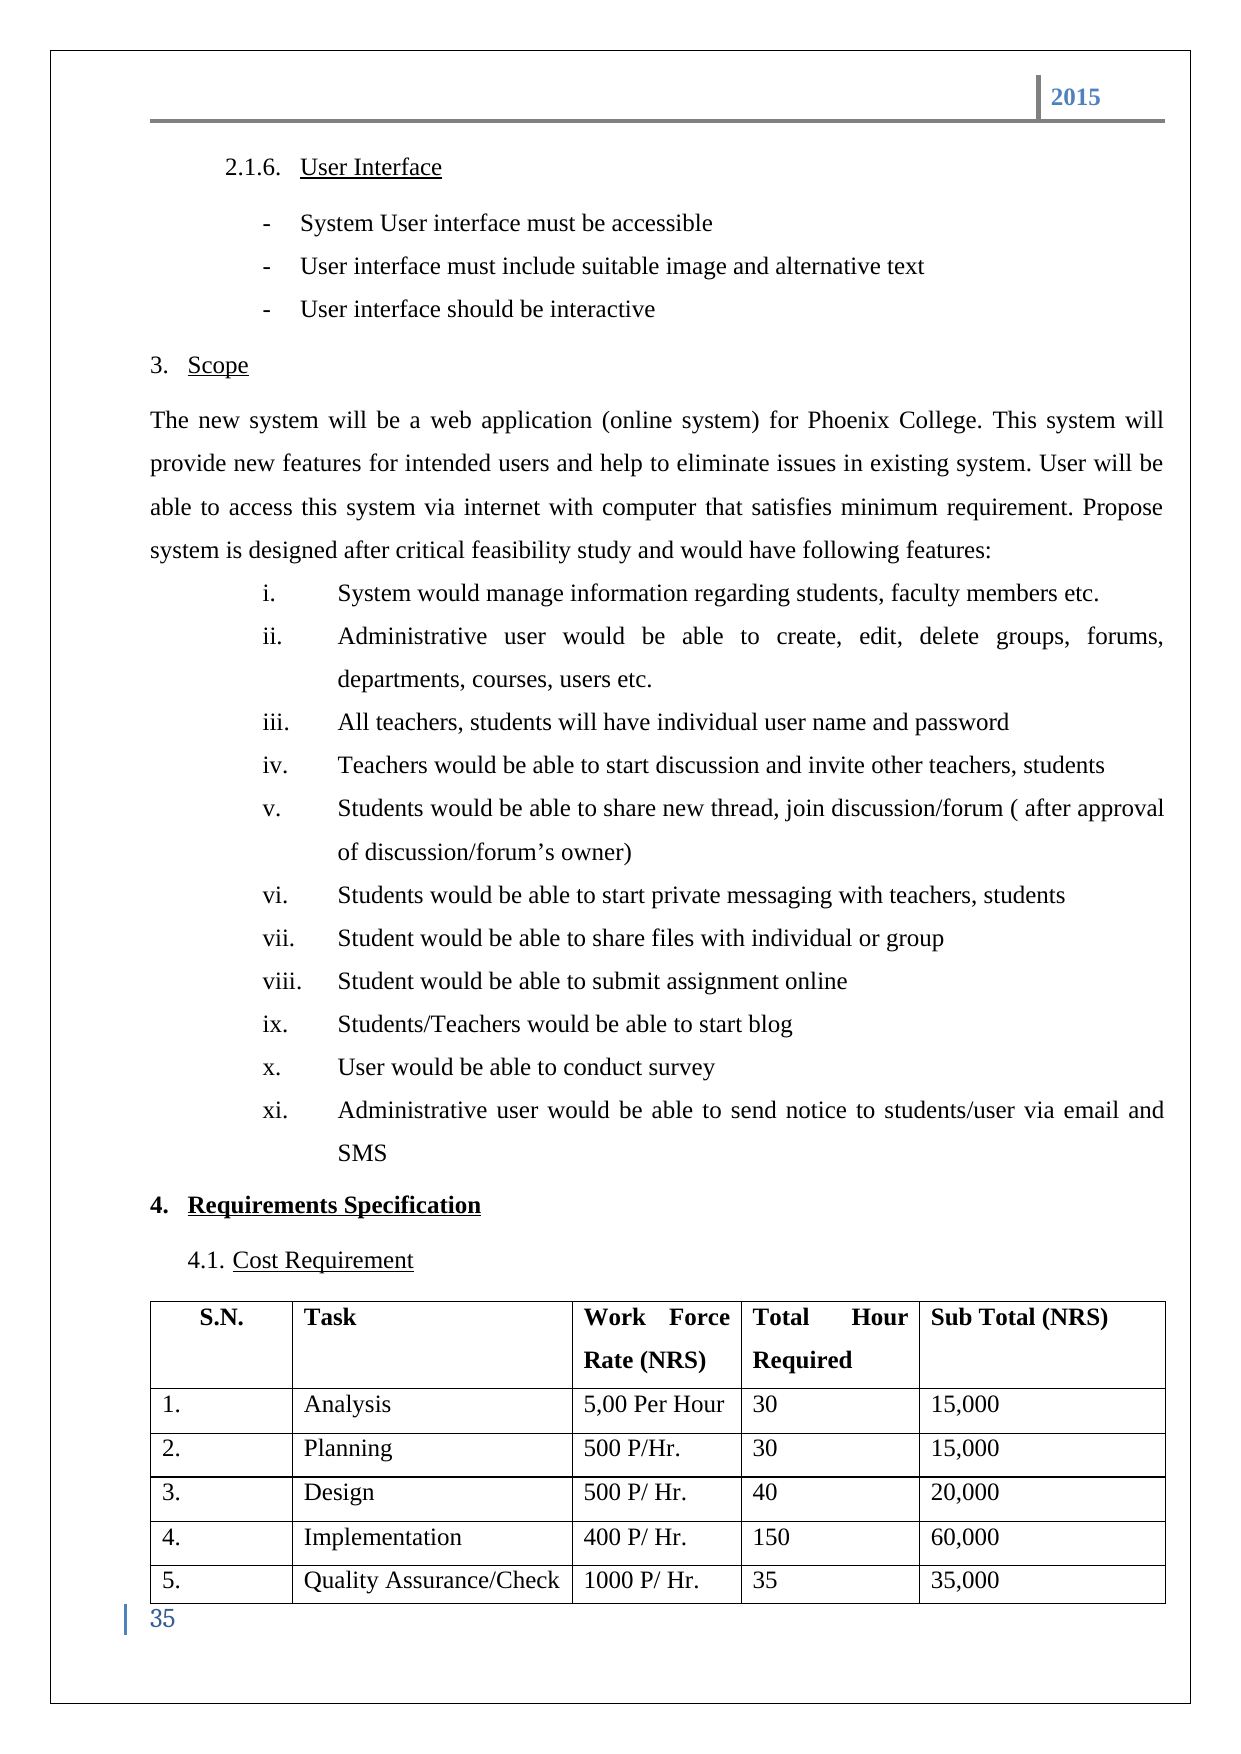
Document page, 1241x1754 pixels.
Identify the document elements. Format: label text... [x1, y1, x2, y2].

table_cell 5. [151, 1566, 292, 1602]
table_cell 1. [151, 1389, 292, 1432]
table_cell 500 P/Hr. [573, 1434, 741, 1476]
table_cell 30 [742, 1434, 919, 1476]
table_cell Design [293, 1478, 572, 1521]
text The new system will be a web application (online system) for Phoenix College. This system will provide new features for intended users and help to eliminate issues in existing system. User will be able to access this system via internet with computer that satisfies minimum requirement. Propose system is designed after critical feasibility study and would have following features: [150, 405, 1165, 563]
list User interface should be interactive [262, 294, 1165, 323]
list System User interface must be accessible [262, 208, 1165, 237]
list Students/Teachers would be able to start blog [262, 1009, 1165, 1038]
subtitle Requirements Specification [150, 1190, 1165, 1219]
table_cell 1000 P/ Hr. [573, 1566, 741, 1602]
list Administrative user would be able to create, edit, delete groups, forums, departments, courses, users etc. [262, 621, 1165, 693]
list Students would be able to share new thread, join discussion/forum ( after approval of discussion/forum’s owner) [262, 793, 1165, 865]
table_cell 35 [742, 1566, 919, 1602]
table_cell 5,00 Per Hour [573, 1389, 741, 1432]
list Student would be able to share files with individual or group [262, 923, 1165, 952]
table_cell 150 [742, 1522, 919, 1564]
table_header Total Hour Required [742, 1302, 919, 1388]
table_cell 40 [742, 1478, 919, 1521]
table_cell Analysis [293, 1389, 572, 1432]
table_cell 3. [151, 1478, 292, 1521]
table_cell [293, 1566, 572, 1602]
list Student would be able to submit assignment online [262, 966, 1165, 995]
table_cell Planning [293, 1434, 572, 1476]
table_cell Implementation [293, 1522, 572, 1564]
subtitle Scope [150, 350, 1165, 378]
table_cell 4. [151, 1522, 292, 1564]
table_cell 500 P/ Hr. [573, 1478, 741, 1521]
table_cell 60,000 [920, 1522, 1165, 1564]
list Administrative user would be able to send notice to students/user via email and SMS [262, 1095, 1165, 1167]
list System would manage information regarding students, faculty members etc. [262, 578, 1165, 607]
table_cell 30 [742, 1389, 919, 1432]
table_cell 15,000 [920, 1389, 1165, 1432]
list All teachers, students will have individual user name and password [262, 707, 1165, 736]
table_cell 2. [151, 1434, 292, 1476]
table_cell 20,000 [920, 1478, 1165, 1521]
subtitle User Interface [225, 152, 1165, 181]
table_cell 35,000 [920, 1566, 1165, 1602]
table_cell 400 P/ Hr. [573, 1522, 741, 1564]
list Students would be able to start private messaging with teachers, students [262, 880, 1165, 908]
subtitle Cost Requirement [187, 1246, 1165, 1274]
table_cell 15,000 [920, 1434, 1165, 1476]
table_header Work Force Rate (NRS) [573, 1302, 741, 1388]
table_header Task [293, 1302, 572, 1388]
list User interface must include suitable image and alternative text [262, 251, 1165, 280]
list User would be able to conduct survey [262, 1052, 1165, 1081]
table_header S.N. [151, 1302, 292, 1388]
list Teachers would be able to start discussion and invite other teachers, students [262, 750, 1165, 779]
table_header Sub Total (NRS) [920, 1302, 1165, 1388]
